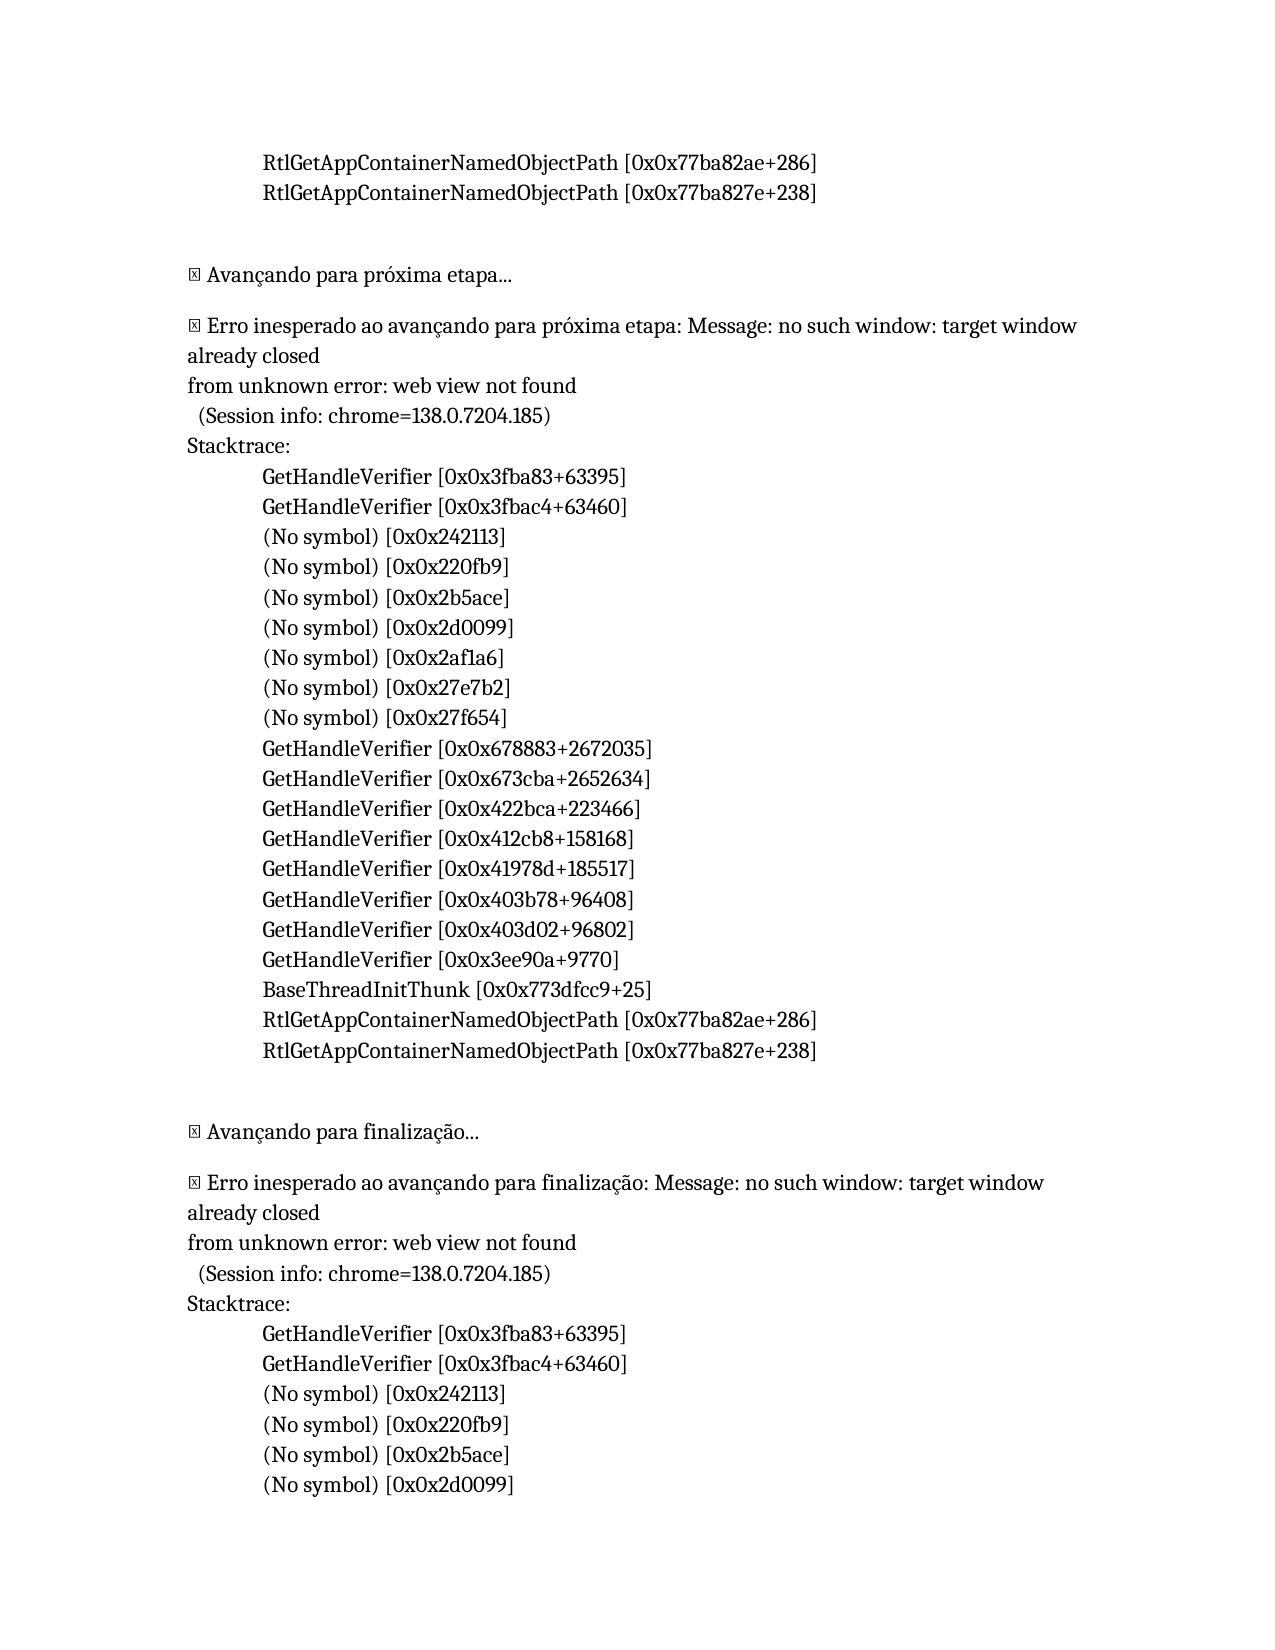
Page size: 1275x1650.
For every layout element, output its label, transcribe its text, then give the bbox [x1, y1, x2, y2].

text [187, 150, 1087, 237]
text ❌ Erro inesperado ao avançando para próxima etapa: Message: no such window: target window already closed from unknown error: web view not found (Session info: chrome=138.0.7204.185) Stacktrace: GetHandleVerifier [0x0x3fba83+63395] GetHandleVerifier [0x0x3fbac4+63460] (No symbol) [0x0x242113] (No symbol) [0x0x220fb9] (No symbol) [0x0x2b5ace] (No symbol) [0x0x2d0099] (No symbol) [0x0x2af1a6] (No symbol) [0x0x27e7b2] (No symbol) [0x0x27f654] GetHandleVerifier [0x0x678883+2672035] GetHandleVerifier [0x0x673cba+2652634] GetHandleVerifier [0x0x422bca+223466] GetHandleVerifier [0x0x412cb8+158168] GetHandleVerifier [0x0x41978d+185517] GetHandleVerifier [0x0x403b78+96408] GetHandleVerifier [0x0x403d02+96802] GetHandleVerifier [0x0x3ee90a+9770] BaseThreadInitThunk [0x0x773dfcc9+25] RtlGetAppContainerNamedObjectPath [0x0x77ba82ae+286] RtlGetAppContainerNamedObjectPath [0x0x77ba827e+238] [187, 312, 1087, 1094]
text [187, 1170, 1087, 1498]
text 🔄 Avançando para próxima etapa... [187, 261, 1087, 288]
text 🔄 Avançando para finalização... [187, 1119, 1087, 1145]
